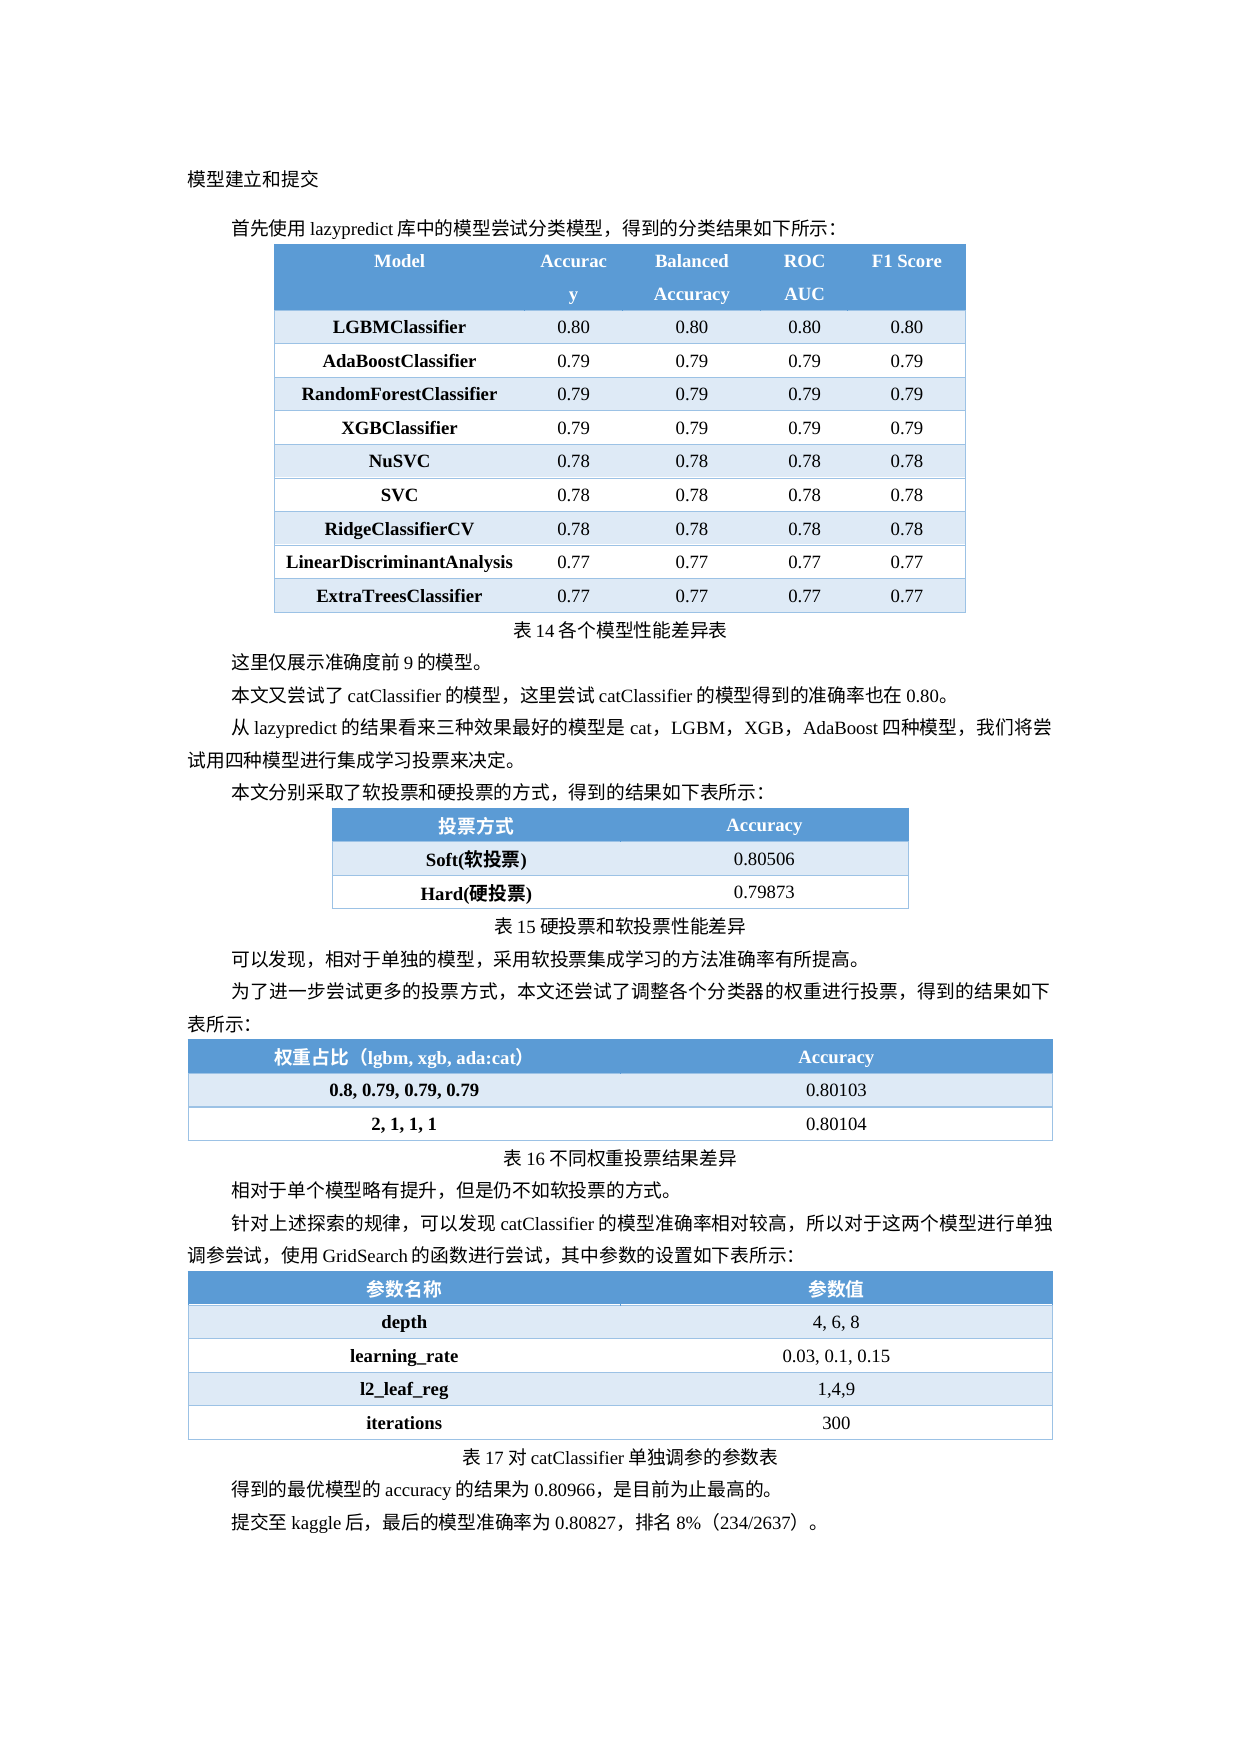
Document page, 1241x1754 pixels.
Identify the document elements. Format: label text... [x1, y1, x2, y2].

table_cell 0.78 [623, 479, 761, 511]
text 针对上述探索的规律，可以发现catClassifier的模型准确率相对较高，所以对于这两个模型进行单独调参尝试，使用GridSearch的函数进行尝试，其中参数的设置如下表所示： [187, 1206, 1053, 1271]
table_cell 0.78 [848, 512, 965, 544]
text 首先使用lazypredict库中的模型尝试分类模型，得到的分类结果如下所示： [187, 211, 1053, 244]
table_cell 0.78 [524, 479, 623, 511]
table_cell 0.79 [623, 344, 761, 377]
text 这里仅展示准确度前9的模型。 [187, 645, 1053, 678]
table_cell 0.79 [524, 378, 623, 410]
table_cell 0.79 [524, 411, 623, 444]
table_header Accuracy [621, 1040, 1052, 1073]
table_cell depth [189, 1306, 620, 1338]
table_cell 0.79 [623, 378, 761, 410]
table_header Balanced Accuracy [623, 245, 760, 310]
text 提交至kaggle后，最后的模型准确率为0.80827，排名8%（234/2637）。 [187, 1505, 1053, 1537]
text 本文分别采取了软投票和硬投票的方式，得到的结果如下表所示： [187, 775, 1053, 808]
table_cell 0.78 [848, 445, 965, 477]
text 表17 对catClassifier单独调参的参数表 [187, 1440, 1053, 1472]
table_header 参数名称 [189, 1272, 620, 1304]
text 表16 不同权重投票结果差异 [187, 1141, 1053, 1173]
table_header 权重占比（lgbm, xgb, ada:cat） [189, 1040, 620, 1073]
text 表14 各个模型性能差异表 [187, 613, 1053, 645]
table_cell 0.79 [848, 378, 965, 410]
table_cell 0.77 [623, 579, 761, 612]
table_header F1 Score [848, 245, 965, 310]
table_cell iterations [189, 1406, 620, 1439]
table_cell 0.78 [623, 445, 761, 477]
table_cell 0.78 [761, 445, 848, 477]
table_cell 0.77 [623, 546, 761, 578]
table_cell 0.77 [524, 546, 623, 578]
text 相对于单个模型略有提升，但是仍不如软投票的方式。 [187, 1173, 1053, 1206]
text 得到的最优模型的accuracy的结果为0.80966，是目前为止最高的。 [187, 1472, 1053, 1505]
table_header ROC AUC [761, 245, 847, 310]
text 为了进一步尝试更多的投票方式，本文还尝试了调整各个分类器的权重进行投票，得到的结果如下表所示： [187, 974, 1053, 1039]
table_cell learning_rate [189, 1339, 620, 1372]
table_cell ExtraTreesClassifier [275, 579, 524, 612]
table_header Accuracy [621, 809, 908, 841]
table_cell 0.80104 [620, 1108, 1052, 1140]
table_cell 300 [620, 1406, 1052, 1439]
table_cell 0.78 [848, 479, 965, 511]
table_cell l2_leaf_reg [189, 1373, 620, 1405]
table_cell 0.77 [761, 546, 848, 578]
table_cell 0.8, 0.79, 0.79, 0.79 [189, 1074, 620, 1106]
text 模型建立和提交 [187, 162, 1053, 194]
table_cell 0.80 [848, 311, 965, 343]
table_cell 0.77 [761, 579, 848, 612]
table_cell 0.77 [848, 546, 965, 578]
table_cell 0.80103 [620, 1074, 1052, 1106]
text 从lazypredict的结果看来三种效果最好的模型是cat，LGBM，XGB，AdaBoost四种模型，我们将尝试用四种模型进行集成学习投票来决定。 [187, 710, 1053, 775]
table_cell Hard(硬投票) [333, 876, 620, 908]
table_cell 0.78 [761, 479, 848, 511]
table_cell 0.78 [524, 512, 623, 544]
table_cell NuSVC [275, 445, 524, 477]
table_cell 1,4,9 [620, 1373, 1052, 1405]
table_cell 0.78 [524, 445, 623, 477]
table_cell 0.78 [761, 512, 848, 544]
table_cell 0.80 [524, 311, 623, 343]
table_cell 0.78 [623, 512, 761, 544]
table_header Model [275, 245, 524, 310]
table_cell 0.79 [848, 411, 965, 444]
table_cell 0.79 [761, 344, 848, 377]
table_cell 0.80 [623, 311, 761, 343]
table_cell 0.79873 [620, 876, 908, 908]
table_cell 0.77 [524, 579, 623, 612]
table_cell AdaBoostClassifier [275, 344, 524, 377]
table_cell 0.79 [524, 344, 623, 377]
table_cell XGBClassifier [275, 411, 524, 444]
table_cell RidgeClassifierCV [275, 512, 524, 544]
text 可以发现，相对于单独的模型，采用软投票集成学习的方法准确率有所提高。 [187, 942, 1053, 974]
table_cell SVC [275, 479, 524, 511]
table_cell RandomForestClassifier [275, 378, 524, 410]
table_cell 4, 6, 8 [620, 1306, 1052, 1338]
table_header 参数值 [621, 1272, 1052, 1304]
table_cell 0.77 [848, 579, 965, 612]
table_header 投票方式 [333, 809, 620, 841]
table_cell 0.03, 0.1, 0.15 [620, 1339, 1052, 1372]
table_cell 0.79 [623, 411, 761, 444]
table_cell 0.79 [761, 411, 848, 444]
table_cell Soft(软投票) [333, 842, 620, 875]
table_cell 0.80506 [620, 842, 908, 875]
table_cell 0.80 [761, 311, 848, 343]
table_cell 2, 1, 1, 1 [189, 1108, 620, 1140]
text 本文又尝试了catClassifier的模型，这里尝试catClassifier的模型得到的准确率也在0.80。 [187, 678, 1053, 710]
table_cell LGBMClassifier [275, 311, 524, 343]
table_header Accuracy [525, 245, 622, 310]
table_cell 0.79 [761, 378, 848, 410]
text 表15 硬投票和软投票性能差异 [187, 909, 1053, 942]
table_cell LinearDiscriminantAnalysis [275, 546, 524, 578]
table_cell 0.79 [848, 344, 965, 377]
